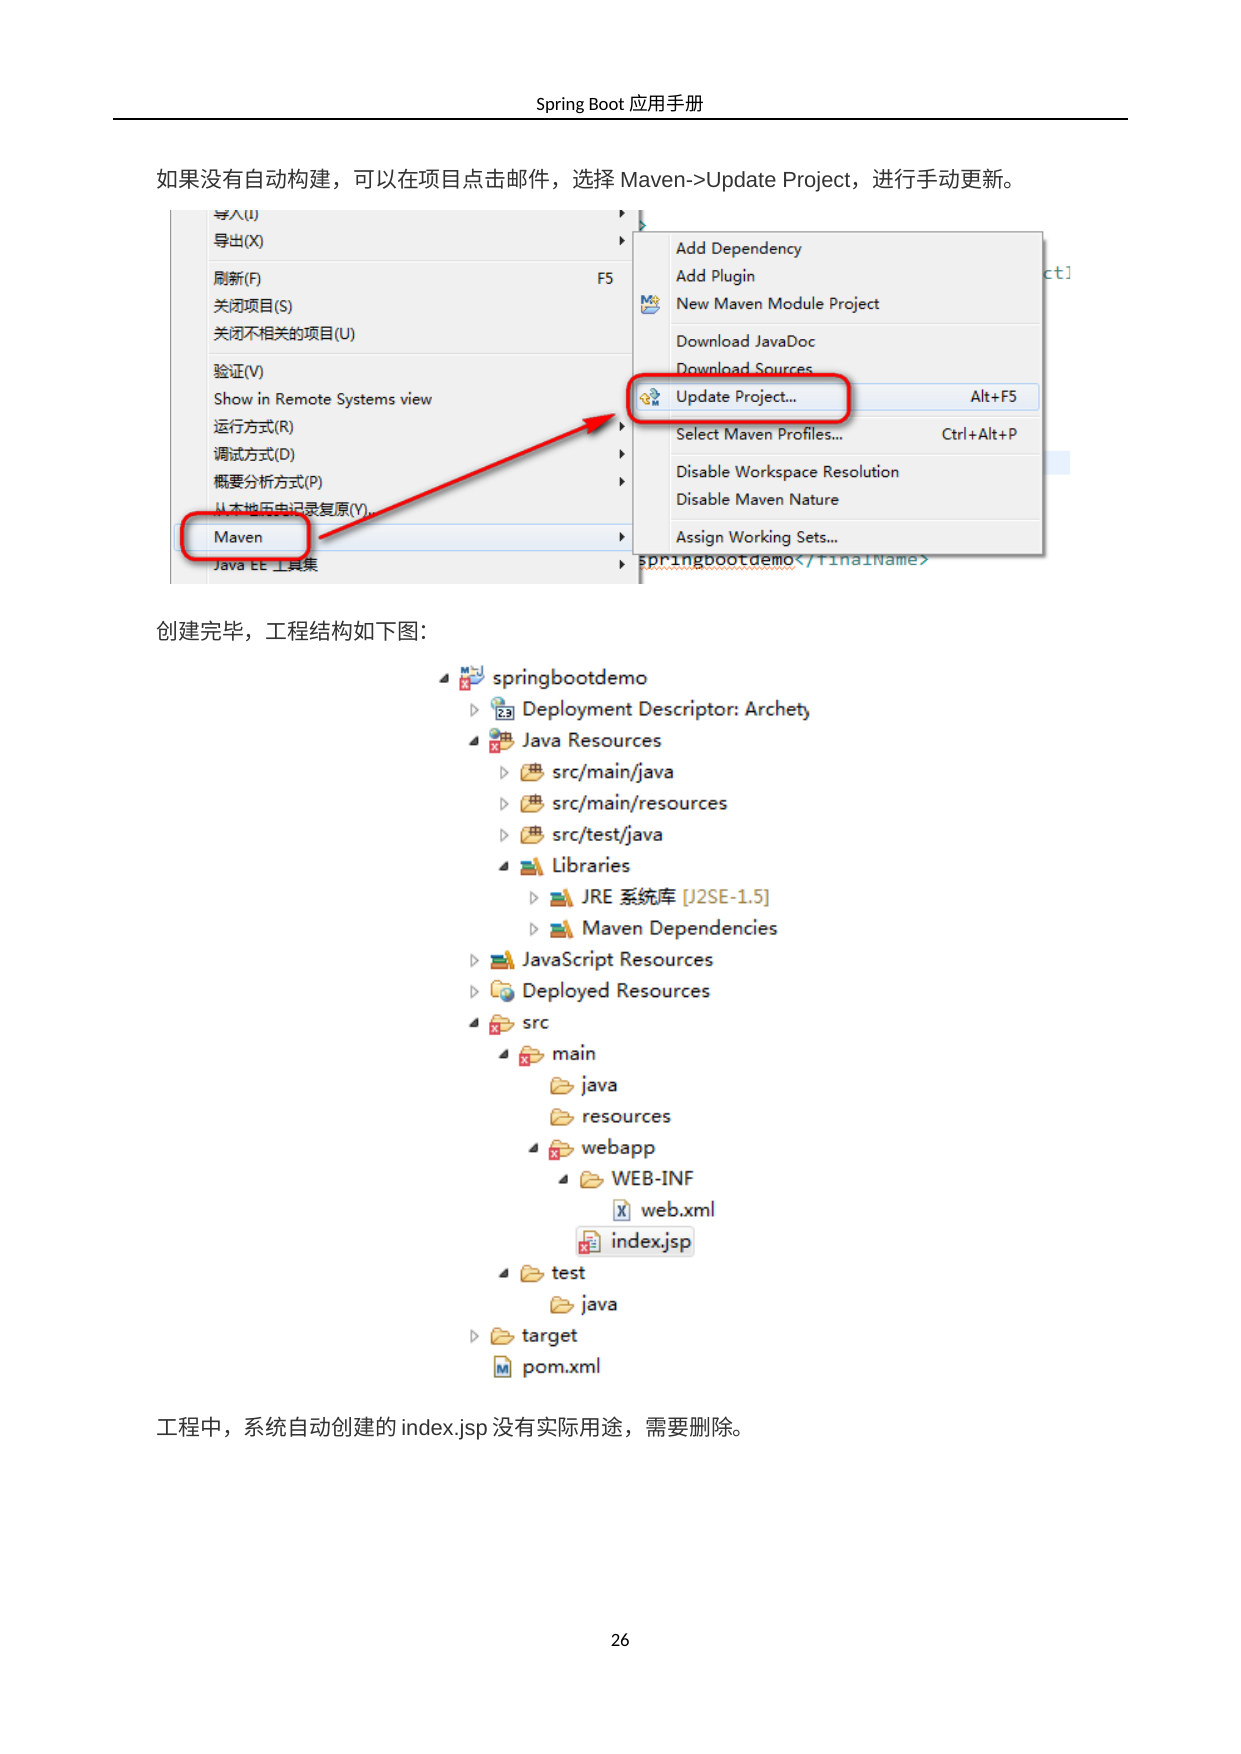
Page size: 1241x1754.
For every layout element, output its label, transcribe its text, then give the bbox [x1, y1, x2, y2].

text 创建完毕，工程结构如下图： [112, 614, 1128, 646]
picture [430, 662, 810, 1392]
picture [170, 210, 1071, 584]
text 工程中，系统自动创建的index.jsp没有实际用途，需要删除。 [112, 1409, 1128, 1442]
text 如果没有自动构建，可以在项目点击邮件，选择Maven->Update Project，进行手动更新。 [112, 162, 1128, 194]
